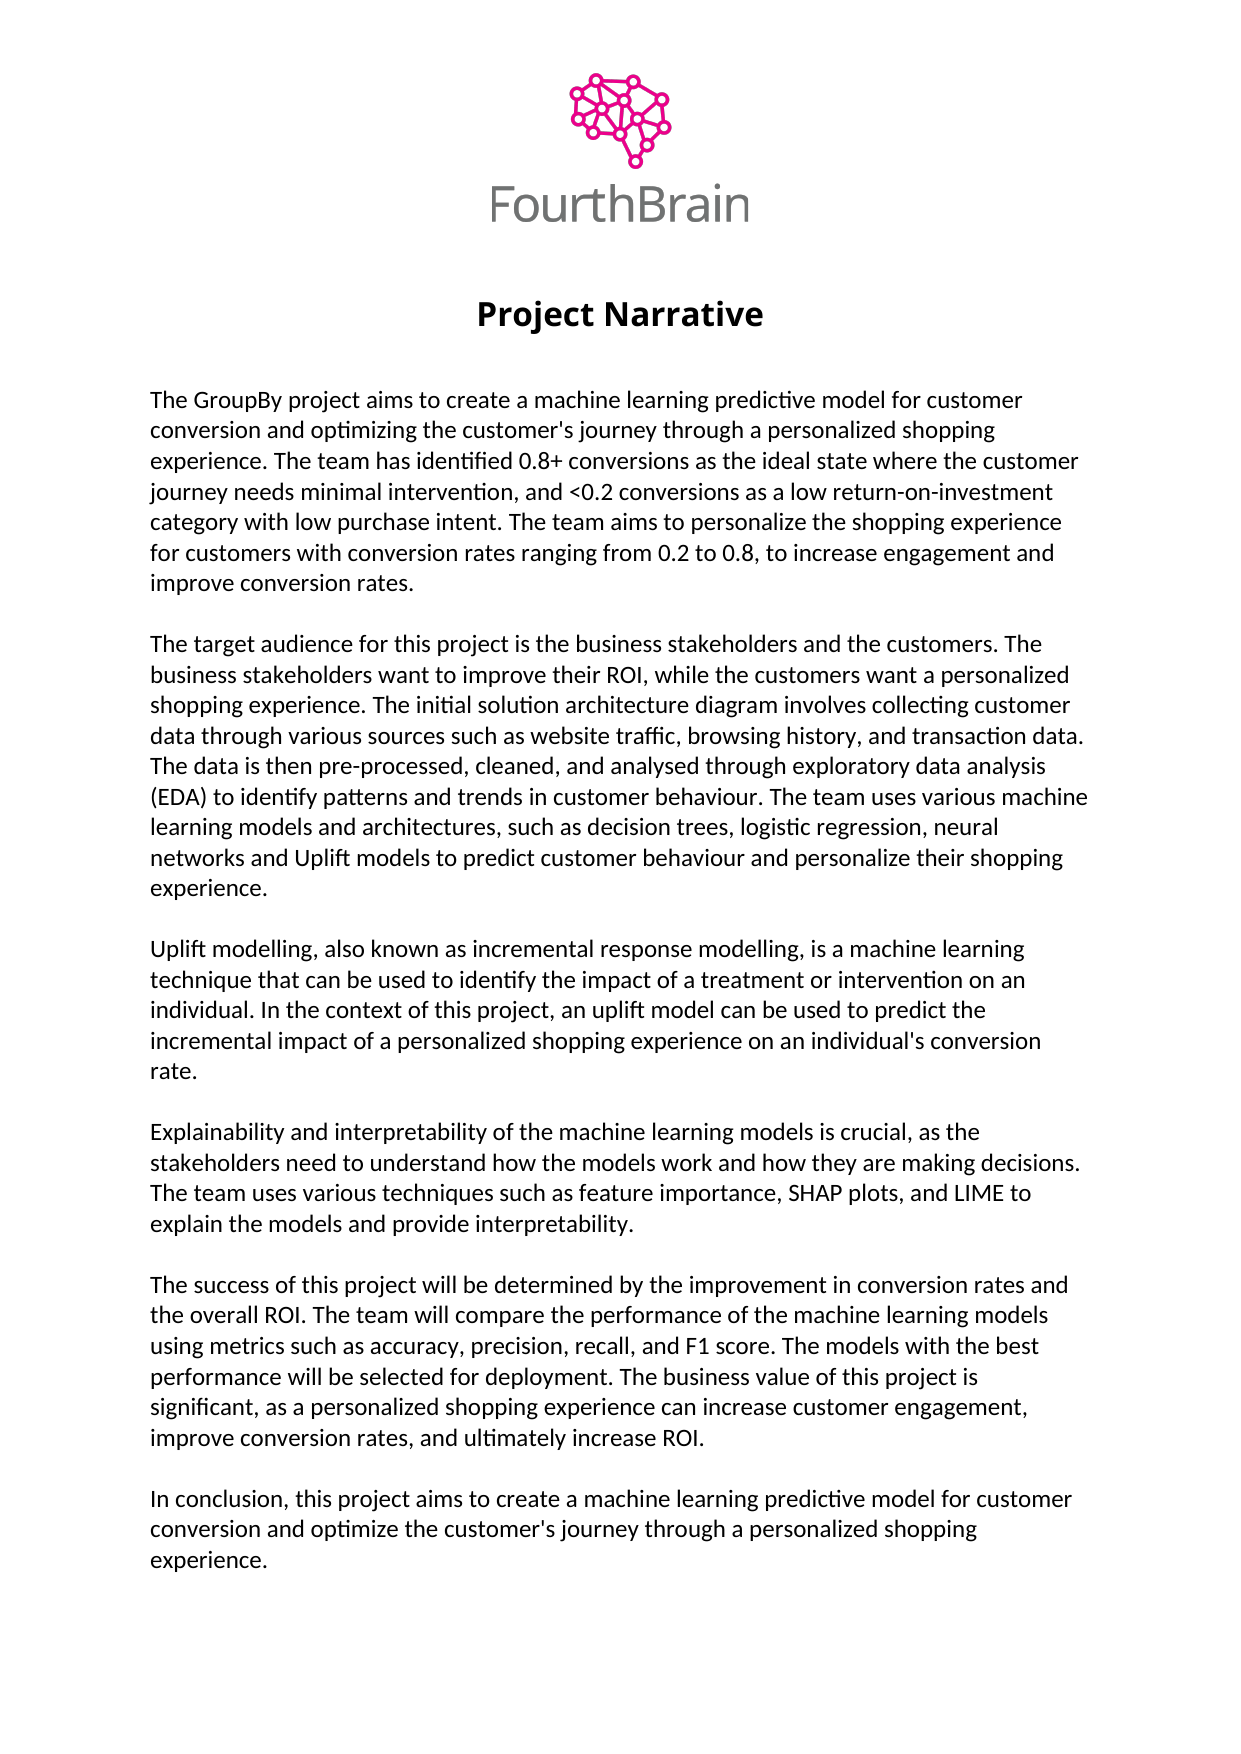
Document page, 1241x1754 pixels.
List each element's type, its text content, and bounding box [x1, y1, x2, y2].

picture [492, 73, 749, 222]
text The success of this project will be determined by the improvement in conversion rates and the overall ROI. The team will compare the performance of the machine learning models using metrics such as accuracy, precision, recall, and F1 score. The models with the best performance will be selected for deployment. The business value of this project is significant, as a personalized shopping experience can increase customer engagement, improve conversion rates, and ultimately increase ROI. [150, 1269, 1090, 1452]
subtitle Project Narrative [150, 291, 1090, 336]
text The target audience for this project is the business stakeholders and the customers. The business stakeholders want to improve their ROI, while the customers want a personalized shopping experience. The initial solution architecture diagram involves collecting customer data through various sources such as website traffic, browsing history, and transaction data. The data is then pre-processed, cleaned, and analysed through exploratory data analysis (EDA) to identify patterns and trends in customer behaviour. The team uses various machine learning models and architectures, such as decision trees, logistic regression, neural networks and Uplift models to predict customer behaviour and personalize their shopping experience. [150, 628, 1090, 903]
text Uplift modelling, also known as incremental response modelling, is a machine learning technique that can be used to identify the impact of a treatment or intervention on an individual. In the context of this project, an uplift model can be used to predict the incremental impact of a personalized shopping experience on an individual's conversion rate. [150, 933, 1090, 1086]
text In conclusion, this project aims to create a machine learning predictive model for customer conversion and optimize the customer's journey through a personalized shopping experience. [150, 1483, 1090, 1574]
text The GroupBy project aims to create a machine learning predictive model for customer conversion and optimizing the customer's journey through a personalized shopping experience. The team has identified 0.8+ conversions as the ideal state where the customer journey needs minimal intervention, and <0.2 conversions as a low return-on-investment category with low purchase intent. The team aims to personalize the shopping experience for customers with conversion rates ranging from 0.2 to 0.8, to increase engagement and improve conversion rates. [150, 384, 1090, 598]
text Explainability and interpretability of the machine learning models is crucial, as the stakeholders need to understand how the models work and how they are making decisions. The team uses various techniques such as feature importance, SHAP plots, and LIME to explain the models and provide interpretability. [150, 1117, 1090, 1239]
